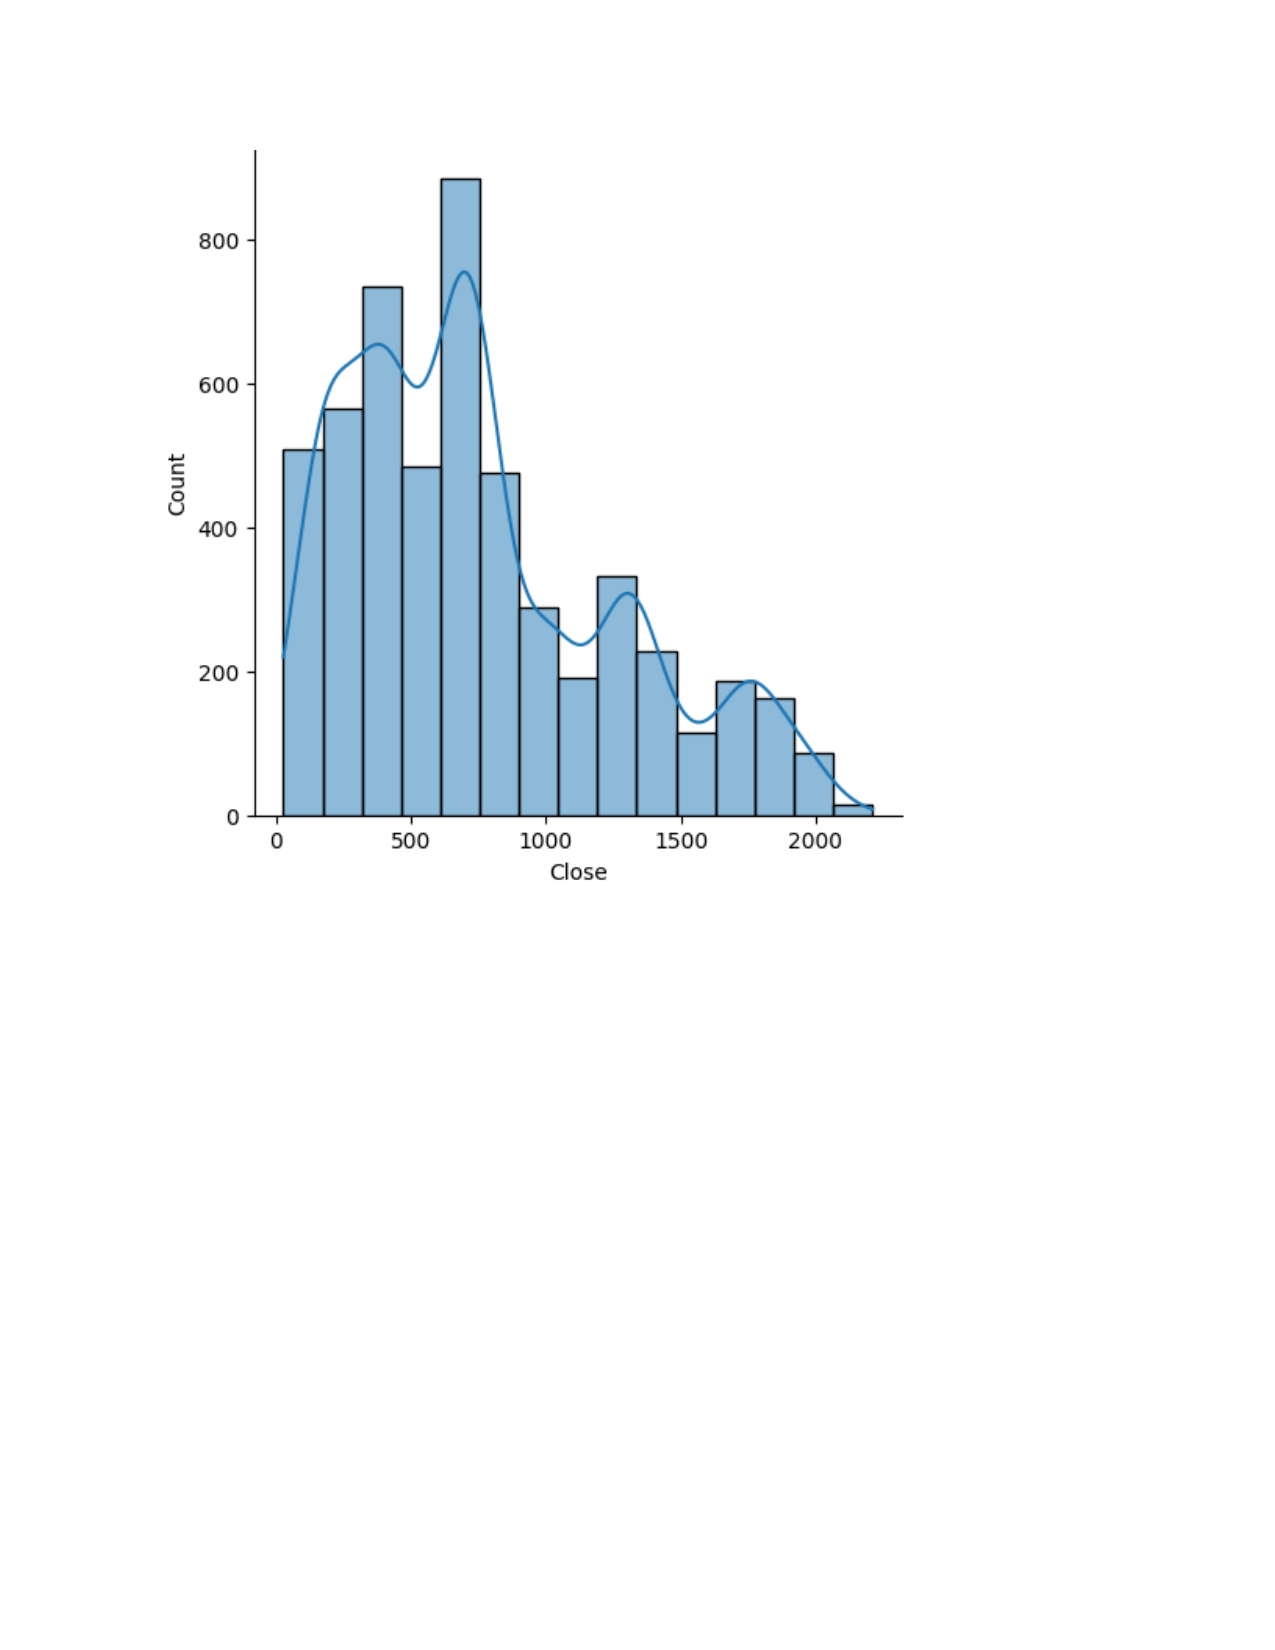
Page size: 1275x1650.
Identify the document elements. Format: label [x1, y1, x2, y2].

picture [150, 150, 924, 891]
